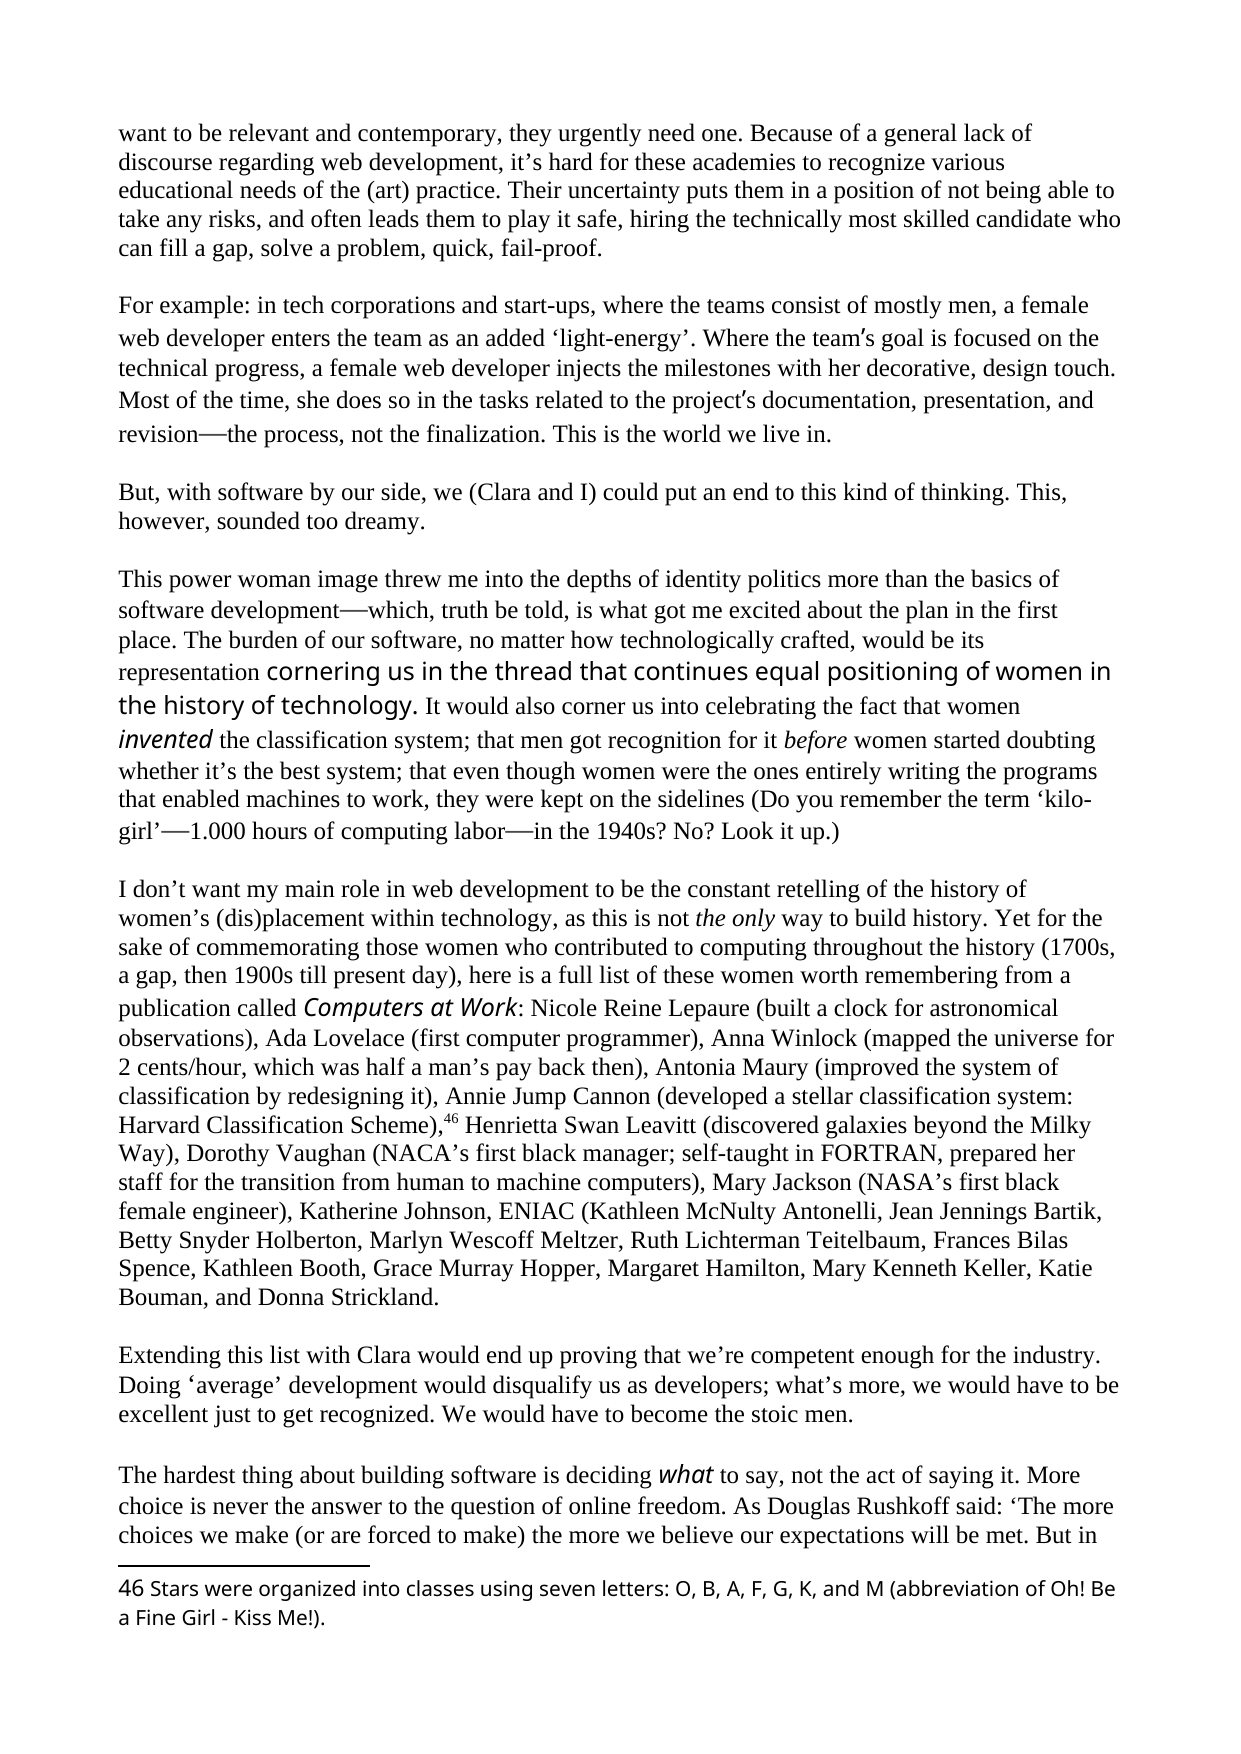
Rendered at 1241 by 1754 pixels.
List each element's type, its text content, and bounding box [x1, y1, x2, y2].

text But, with software by our side, we (Clara and I) could put an end to this kind of thinking. This, however, sounded too dreamy. [118, 477, 1122, 535]
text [118, 118, 1122, 262]
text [118, 1457, 1122, 1549]
text For example: in tech corporations and start-ups, where the teams consist of mostly men, a female web developer enters the team as an added ‘light-energy’. Where the team’s goal is focused on the technical progress, a female web developer injects the milestones with her decorative, design touch. Most of the time, she does so in the tasks related to the project’s documentation, presentation, and revision—the process, not the finalization. This is the world we live in. [118, 291, 1122, 449]
text Extending this list with Clara would end up proving that we’re competent enough for the industry. Doing ‘average’ development would disqualify us as developers; what’s more, we would have to be excellent just to get recognized. We would have to become the stoic men. [118, 1340, 1122, 1428]
text This power woman image threw me into the depths of identity politics more than the basics of software development—which, truth be told, is what got me excited about the plan in the first place. The burden of our software, no matter how technologically crafted, would be its representation cornering us in the thread that continues equal positioning of women in the history of technology. It would also corner us into celebrating the fact that women invented the classification system; that men got recognition for it before women started doubting whether it’s the best system; that even though women were the ones entirely writing the programs that enabled machines to work, they were kept on the sidelines (Do you remember the term ‘kilo-girl’—1.000 hours of computing labor—in the 1940s? No? Look it up.) [118, 564, 1122, 846]
text I don’t want my main role in web development to be the constant retelling of the history of women’s (dis)placement within technology, as this is not the only way to build history. Yet for the sake of commemorating those women who contributed to computing throughout the history (1700s, a gap, then 1900s till present day), here is a full list of these women worth remembering from a publication called Computers at Work: Nicole Reine Lepaure (built a clock for astronomical observations), Ada Lovelace (first computer programmer), Anna Winlock (mapped the universe for 2 cents/hour, which was half a man’s pay back then), Antonia Maury (improved the system of classification by redesigning it), Annie Jump Cannon (developed a stellar classification system: Harvard Classification Scheme), Henrietta Swan Leavitt (discovered galaxies beyond the Milky Way), Dorothy Vaughan (NACA’s first black manager; self-taught in FORTRAN, prepared her staff for the transition from human to machine computers), Mary Jackson (NASA’s first black female engineer), Katherine Johnson, ENIAC (Kathleen McNulty Antonelli, Jean Jennings Bartik, Betty Snyder Holberton, Marlyn Wescoff Meltzer, Ruth Lichterman Teitelbaum, Frances Bilas Spence, Kathleen Booth, Grace Murray Hopper, Margaret Hamilton, Mary Kenneth Keller, Katie Bouman, and Donna Strickland. [118, 874, 1122, 1311]
